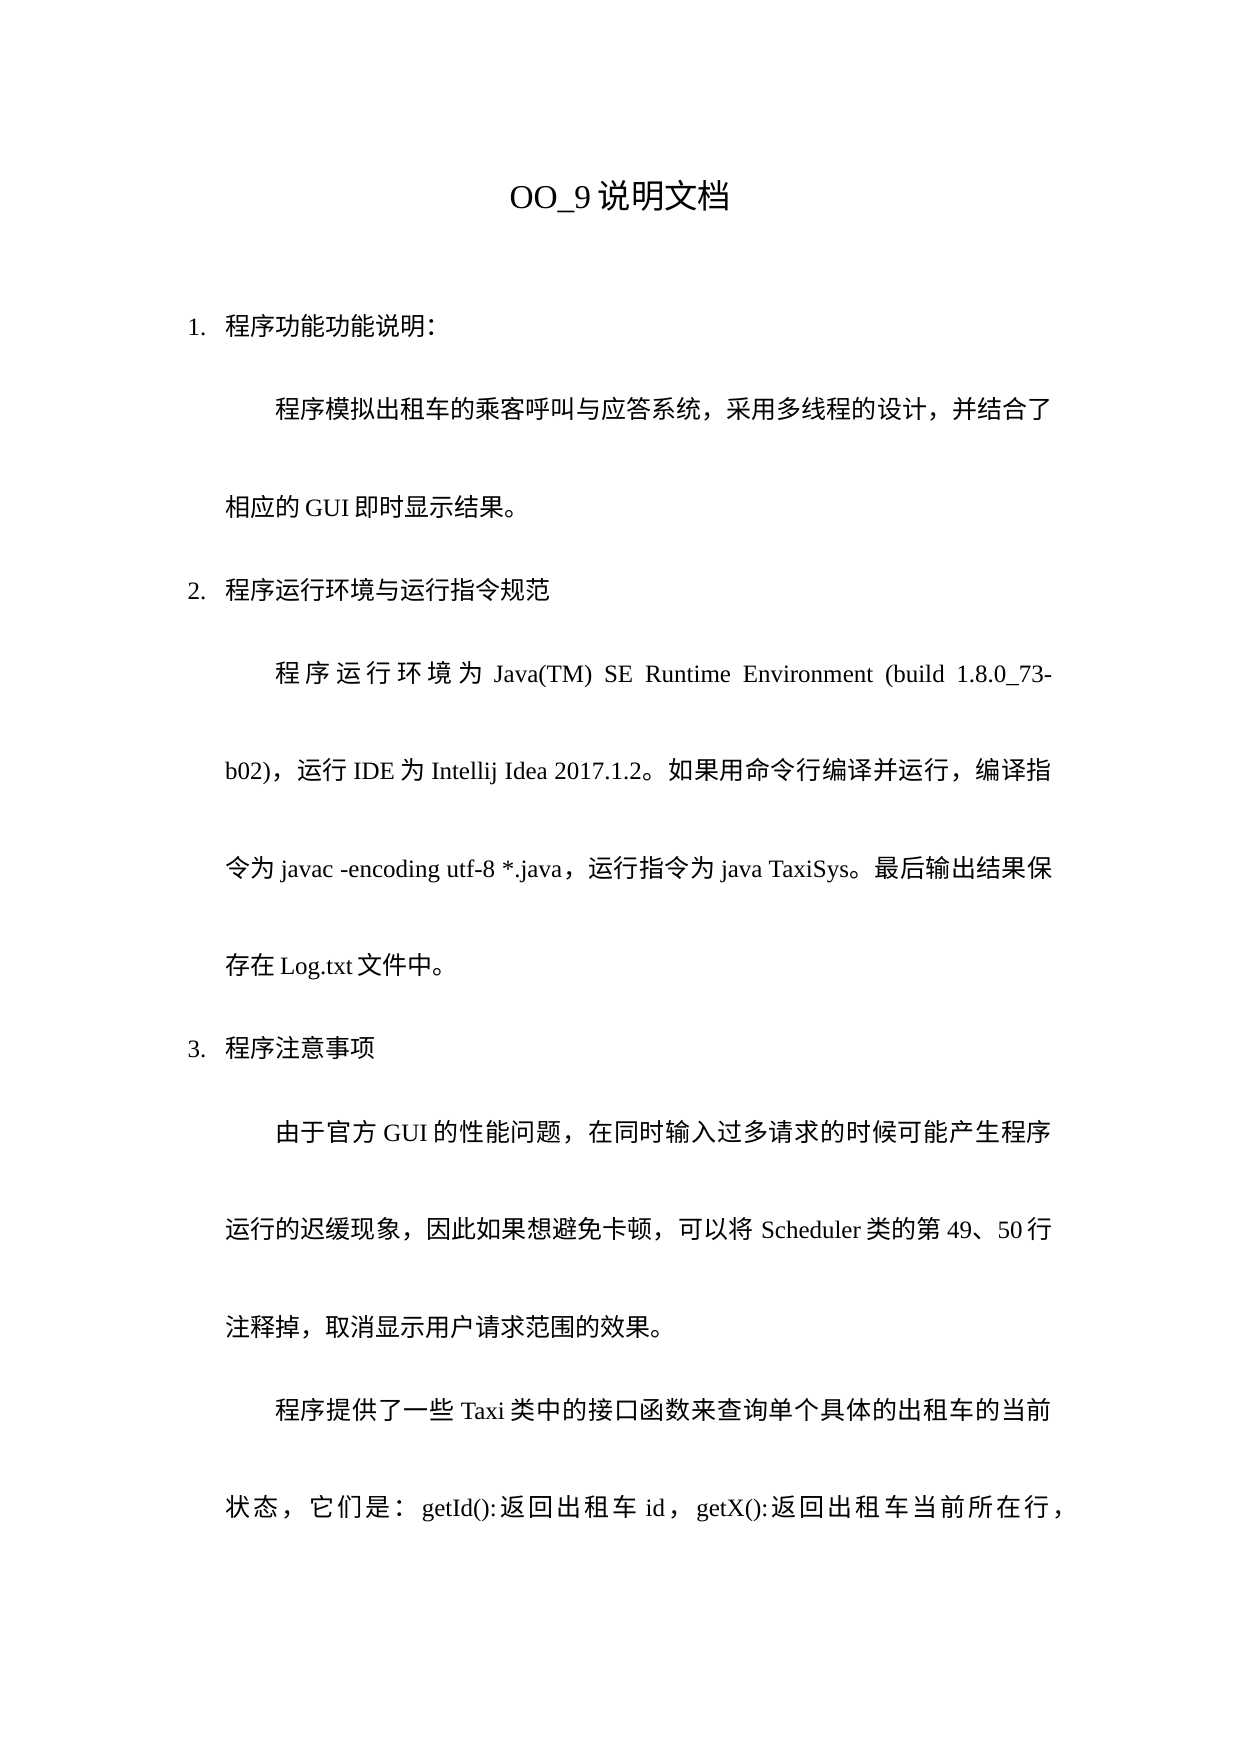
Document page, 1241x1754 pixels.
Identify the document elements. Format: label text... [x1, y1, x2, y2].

list 程序运行环境与运行指令规范 [187, 556, 1053, 621]
list 程序运行环境为Java(TM) SE Runtime Environment (build 1.8.0_73-b02)，运行IDE为Intellij Idea 2017.1.2。如果用命令行编译并运行，编译指令为javac -encoding utf-8 *.java，运行指令为java TaxiSys。最后输出结果保存在Log.txt文件中。 [225, 639, 1053, 996]
list 程序模拟出租车的乘客呼叫与应答系统，采用多线程的设计，并结合了相应的GUI即时显示结果。 [225, 375, 1053, 538]
list 由于官方GUI的性能问题，在同时输入过多请求的时候可能产生程序运行的迟缓现象，因此如果想避免卡顿，可以将Scheduler类的第49、50行注释掉，取消显示用户请求范围的效果。 [225, 1098, 1053, 1358]
list 程序功能功能说明： [187, 292, 1053, 357]
list 程序注意事项 [187, 1014, 1053, 1079]
text OO_9说明文档 [187, 162, 1053, 227]
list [225, 1376, 1053, 1538]
